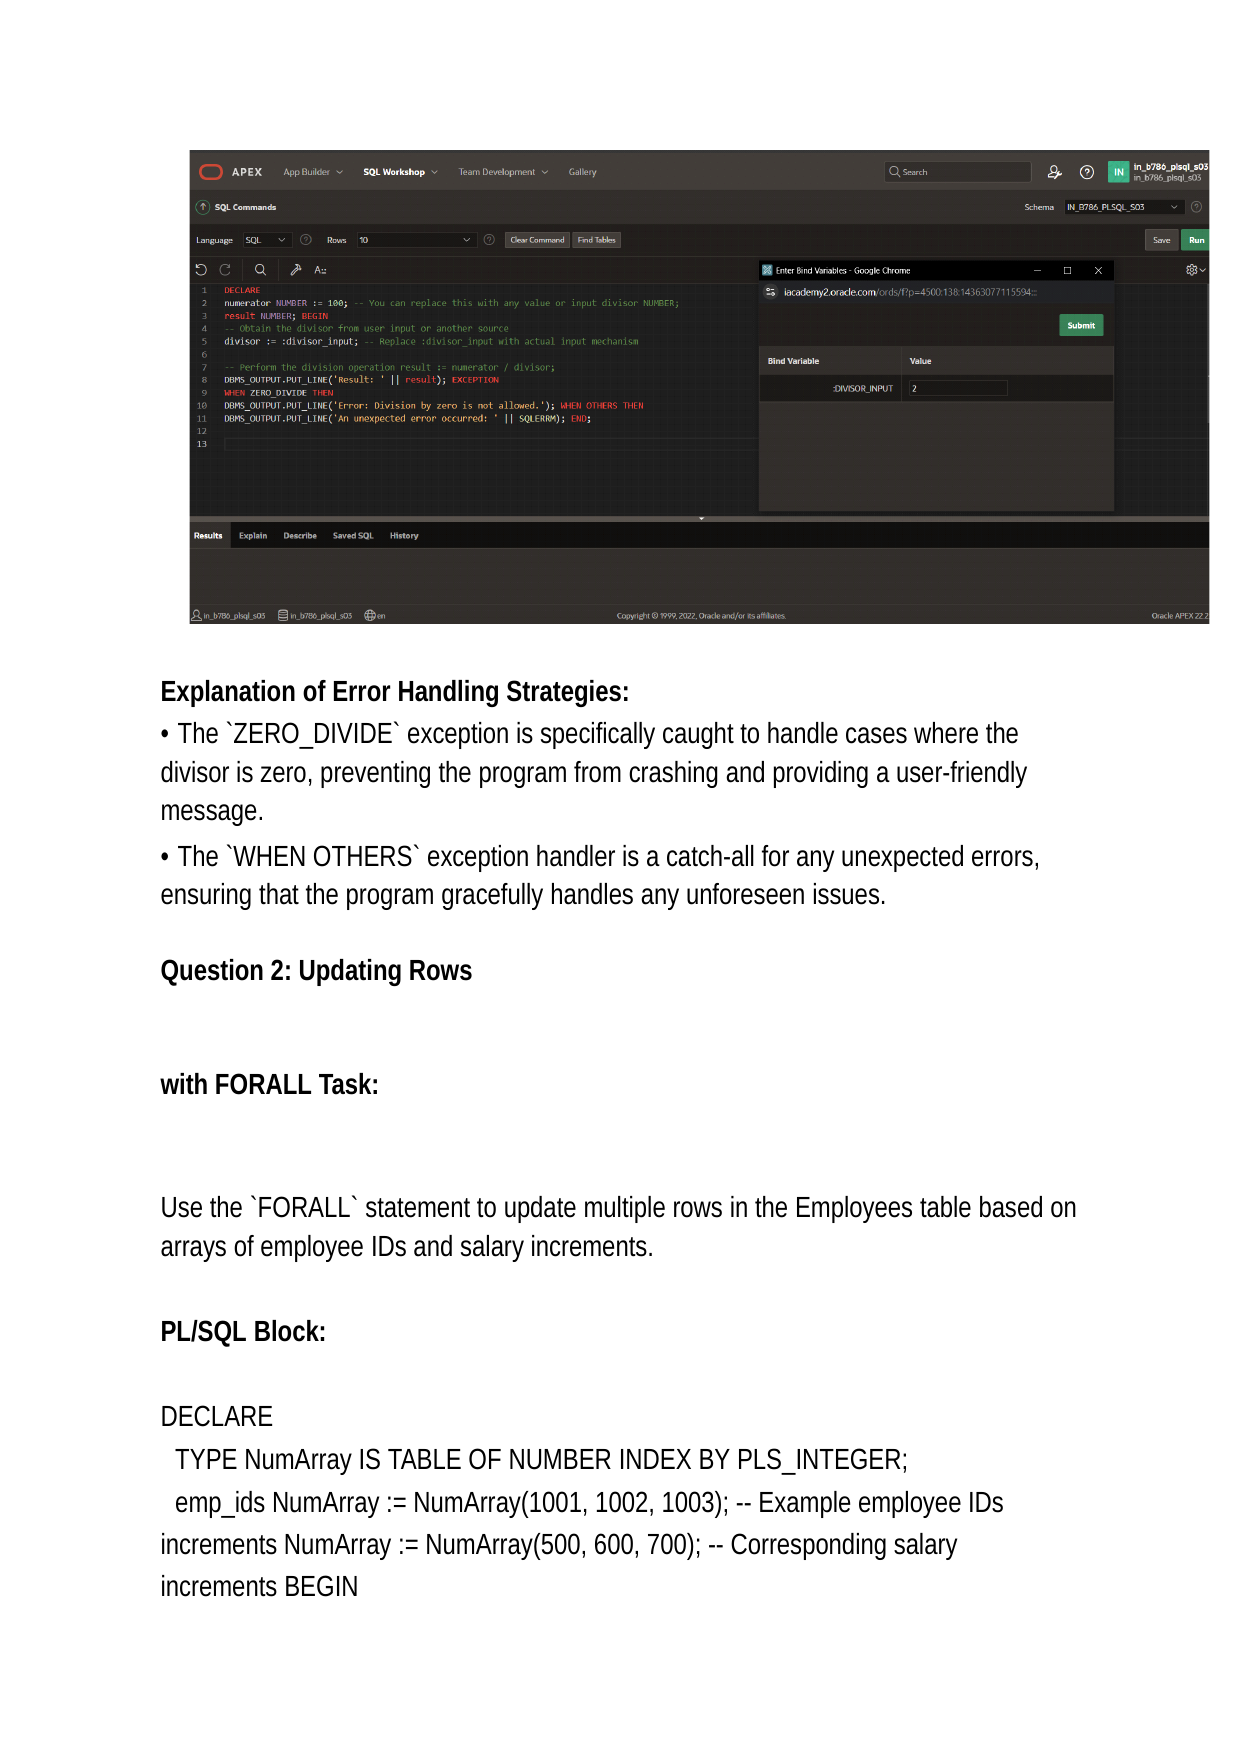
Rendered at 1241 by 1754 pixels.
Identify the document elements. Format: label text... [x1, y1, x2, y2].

text PL/SQL Block: [160, 1314, 1090, 1347]
text Question 2: Updating Rows with FORALL Task: [160, 953, 520, 1101]
list The `WHEN OTHERS` exception handler is a catch-all for any unexpected errors, ensuring that the program gracefully handles any unforeseen issues. [160, 839, 1073, 911]
text Use the `FORALL` statement to update multiple rows in the Employees table based on arrays of employee IDs and salary increments. [160, 1190, 1090, 1262]
text DECLARE [160, 1399, 1090, 1433]
list The `ZERO_DIVIDE` exception is specifically caught to handle cases where the divisor is zero, preventing the program from crashing and providing a user-friendly message. [160, 716, 1059, 827]
text Explanation of Error Handling Strategies: [160, 674, 1090, 707]
text TYPE NumArray IS TABLE OF NUMBER INDEX BY PLS_INTEGER; [175, 1442, 1090, 1476]
picture [189, 150, 1210, 624]
text emp_ids NumArray := NumArray(1001, 1002, 1003); -- Example employee IDs increments NumArray := NumArray(500, 600, 700); -- Corresponding salary increments BEGIN [160, 1485, 1028, 1602]
